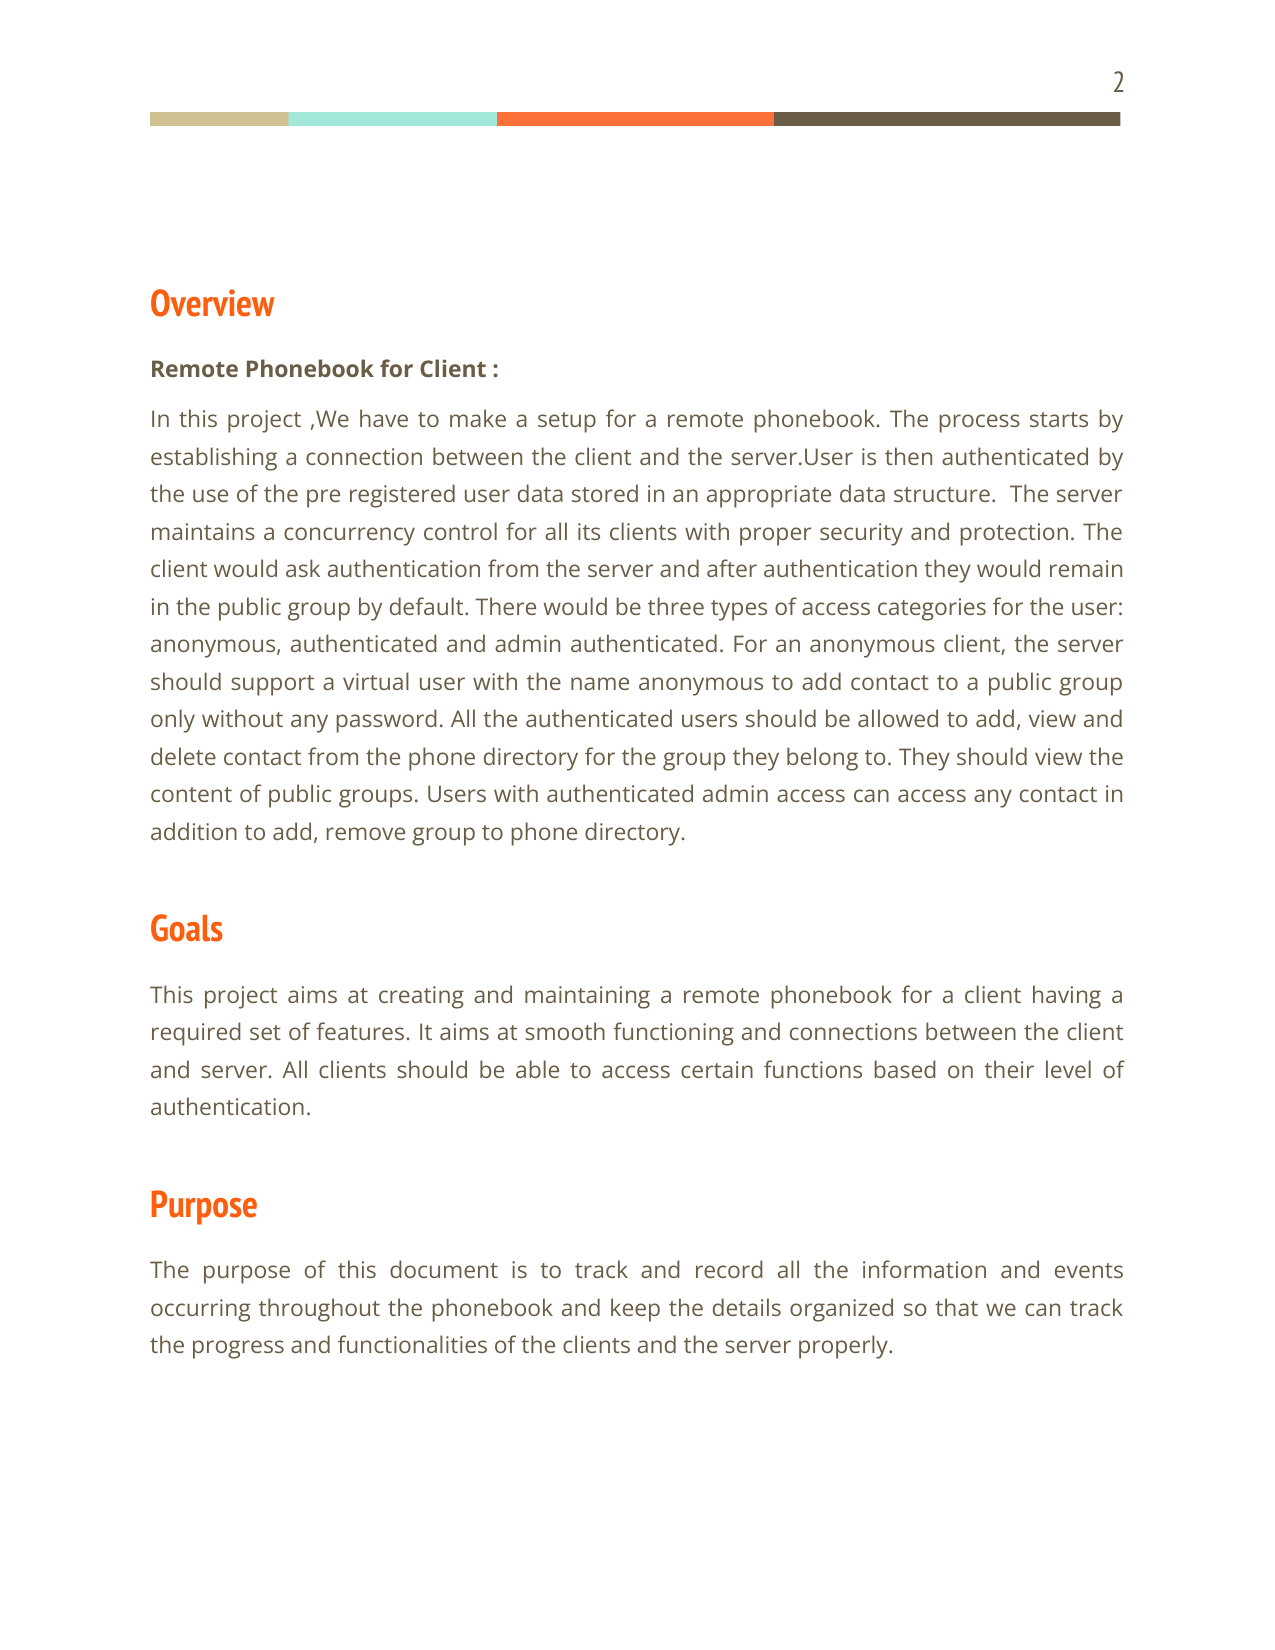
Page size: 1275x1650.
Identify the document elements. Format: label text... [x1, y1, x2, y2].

text Remote Phonebook for Client : [150, 353, 1125, 384]
text In this project ,We have to make a setup for a remote phonebook. The process starts by establishing a connection between the client and the server.User is then authenticated by the use of the pre registered user data stored in an appropriate data structure. The server maintains a concurrency control for all its clients with proper security and protection. The client would ask authentication from the server and after authentication they would remain in the public group by default. There would be three types of access categories for the user: anonymous, authenticated and admin authenticated. For an anonymous client, the server should support a virtual user with the name anonymous to add contact to a public group only without any password. All the authenticated users should be allowed to add, view and delete contact from the phone directory for the group they belong to. They should view the content of public groups. Users with authenticated admin access can access any contact in addition to add, remove group to phone directory. [150, 403, 1125, 847]
subtitle Overview [150, 278, 1125, 326]
subtitle Goals [150, 903, 1125, 952]
picture [150, 112, 1121, 126]
text The purpose of this document is to track and record all the information and events occurring throughout the phonebook and keep the details organized so that we can track the progress and functionalities of the clients and the server properly. [150, 1254, 1125, 1361]
text This project aims at creating and maintaining a remote phonebook for a client having a required set of features. It aims at smooth functioning and connections between the client and server. All clients should be able to access certain functions based on their level of authentication. [150, 979, 1125, 1123]
subtitle Purpose [150, 1179, 1125, 1227]
